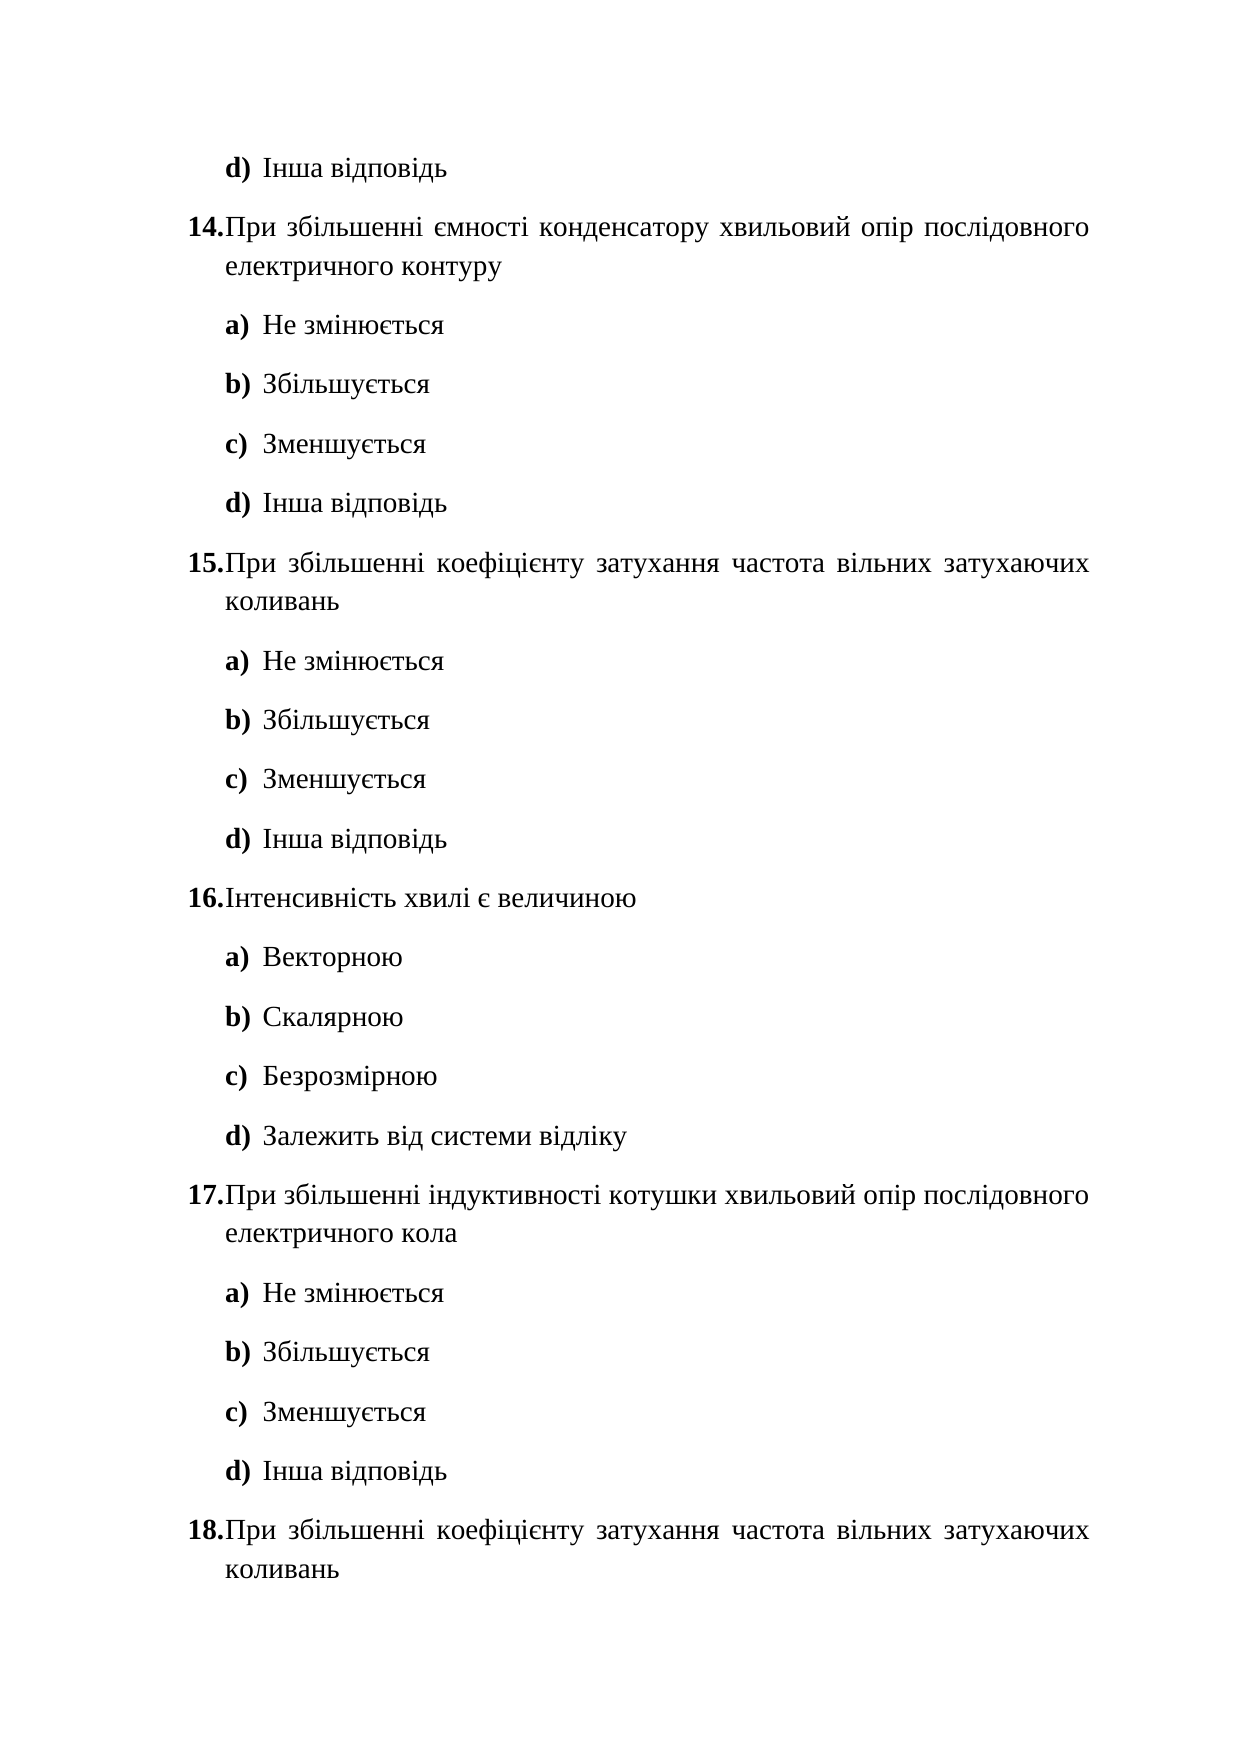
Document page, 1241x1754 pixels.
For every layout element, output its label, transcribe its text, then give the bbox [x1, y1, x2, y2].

list Інша відповідь [225, 485, 1090, 519]
list Зменшується [225, 761, 1090, 795]
list Не змінюється [225, 1275, 1090, 1308]
list Зменшується [225, 1394, 1090, 1427]
list При збільшенні індуктивності котушки хвильовий опір послідовного електричного кола [187, 1177, 1090, 1249]
list Векторною [225, 939, 1090, 973]
list Збільшується [225, 1334, 1090, 1368]
list Інша відповідь [225, 150, 1090, 183]
list При збільшенні ємності конденсатору хвильовий опір послідовного електричного контуру [187, 209, 1090, 281]
list Інша відповідь [225, 821, 1090, 854]
list Не змінюється [225, 643, 1090, 676]
list Скалярною [225, 999, 1090, 1032]
list Залежить від системи відліку [225, 1118, 1090, 1151]
list При збільшенні коефіцієнту затухання частота вільних затухаючих коливань [187, 1512, 1090, 1584]
list Збільшується [225, 702, 1090, 736]
list Інтенсивність хвилі є величиною [187, 880, 1090, 914]
list Не змінюється [225, 307, 1090, 341]
list При збільшенні коефіцієнту затухання частота вільних затухаючих коливань [187, 545, 1090, 617]
list Збільшується [225, 367, 1090, 400]
list Зменшується [225, 426, 1090, 459]
list Безрозмірною [225, 1058, 1090, 1092]
list Інша відповідь [225, 1453, 1090, 1487]
